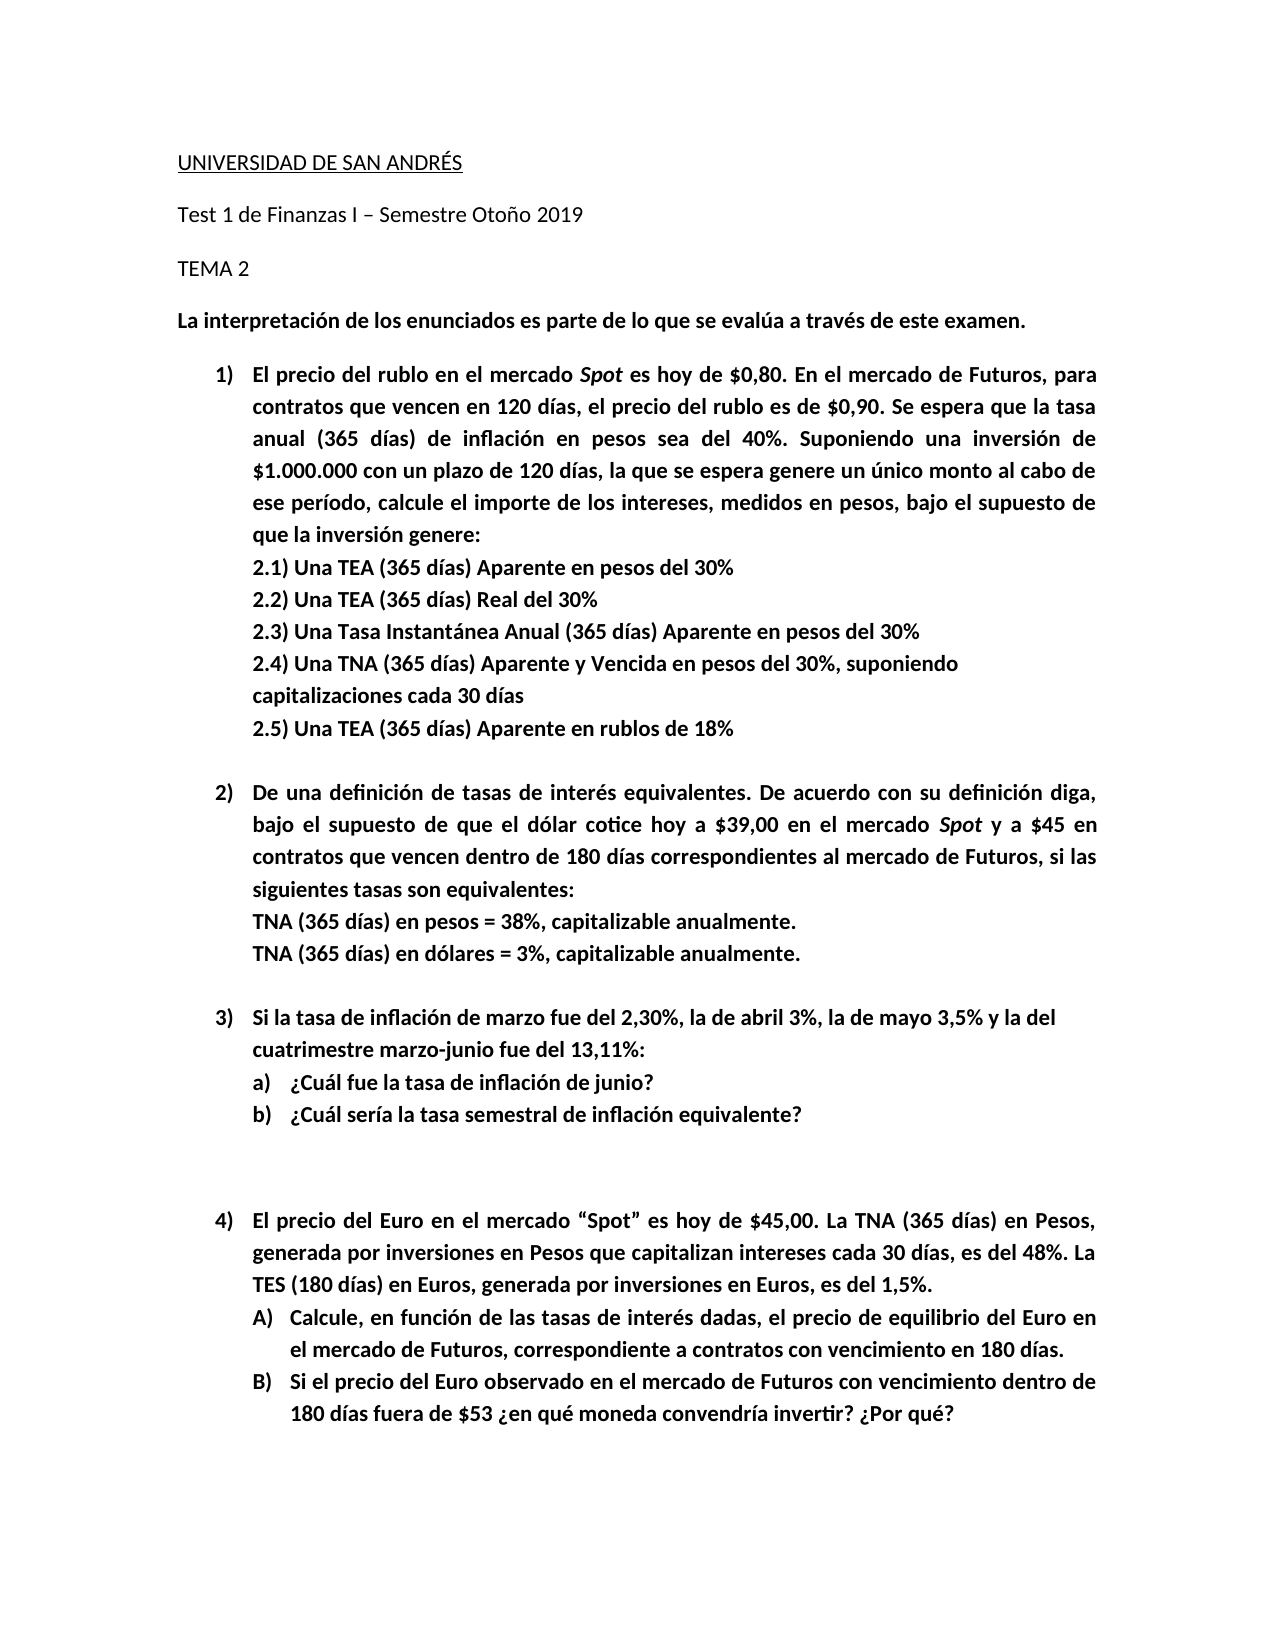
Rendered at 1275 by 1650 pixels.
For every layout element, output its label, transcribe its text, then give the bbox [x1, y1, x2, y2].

text La interpretación de los enunciados es parte de lo que se evalúa a través de este examen. [177, 307, 1098, 335]
list El precio del rublo en el mercado Spot es hoy de $0,80. En el mercado de Futuros, para contratos que vencen en 120 días, el precio del rublo es de $0,90. Se espera que la tasa anual (365 días) de inflación en pesos sea del 40%. Suponiendo una inversión de $1.000.000 con un plazo de 120 días, la que se espera genere un único monto al cabo de ese período, calcule el importe de los intereses, medidos en pesos, bajo el supuesto de que la inversión genere: [215, 360, 1098, 549]
list 2.5) Una TEA (365 días) Aparente en rublos de 18% [252, 714, 1098, 742]
text Test 1 de Finanzas I – Semestre Otoño 2019 [177, 201, 1098, 229]
list ¿Cuál sería la tasa semestral de inflación equivalente? [252, 1100, 1098, 1128]
list 2.3) Una Tasa Instantánea Anual (365 días) Aparente en pesos del 30% [252, 617, 1098, 645]
list 2.1) Una TEA (365 días) Aparente en pesos del 30% [252, 553, 1098, 581]
list Si la tasa de inflación de marzo fue del 2,30%, la de abril 3%, la de mayo 3,5% y la del cuatrimestre marzo-junio fue del 13,11%: [215, 1003, 1098, 1064]
list De una definición de tasas de interés equivalentes. De acuerdo con su definición diga, bajo el supuesto de que el dólar cotice hoy a $39,00 en el mercado Spot y a $45 en contratos que vencen dentro de 180 días correspondientes al mercado de Futuros, si las siguientes tasas son equivalentes: [215, 778, 1098, 903]
list El precio del Euro en el mercado “Spot” es hoy de $45,00. La TNA (365 días) en Pesos, generada por inversiones en Pesos que capitalizan intereses cada 30 días, es del 48%. La TES (180 días) en Euros, generada por inversiones en Euros, es del 1,5%. [215, 1206, 1098, 1298]
list TNA (365 días) en dólares = 3%, capitalizable anualmente. [252, 939, 1098, 967]
list 2.4) Una TNA (365 días) Aparente y Vencida en pesos del 30%, suponiendo capitalizaciones cada 30 días [252, 649, 1098, 709]
list 2.2) Una TEA (365 días) Real del 30% [252, 585, 1098, 613]
list Si el precio del Euro observado en el mercado de Futuros con vencimiento dentro de 180 días fuera de $53 ¿en qué moneda convendría invertir? ¿Por qué? [252, 1367, 1098, 1427]
text TEMA 2 [177, 254, 1098, 282]
list ¿Cuál fue la tasa de inflación de junio? [252, 1068, 1098, 1096]
text UNIVERSIDAD DE SAN ANDRÉS [177, 148, 1098, 176]
list TNA (365 días) en pesos = 38%, capitalizable anualmente. [252, 907, 1098, 935]
list Calcule, en función de las tasas de interés dadas, el precio de equilibrio del Euro en el mercado de Futuros, correspondiente a contratos con vencimiento en 180 días. [252, 1303, 1098, 1363]
